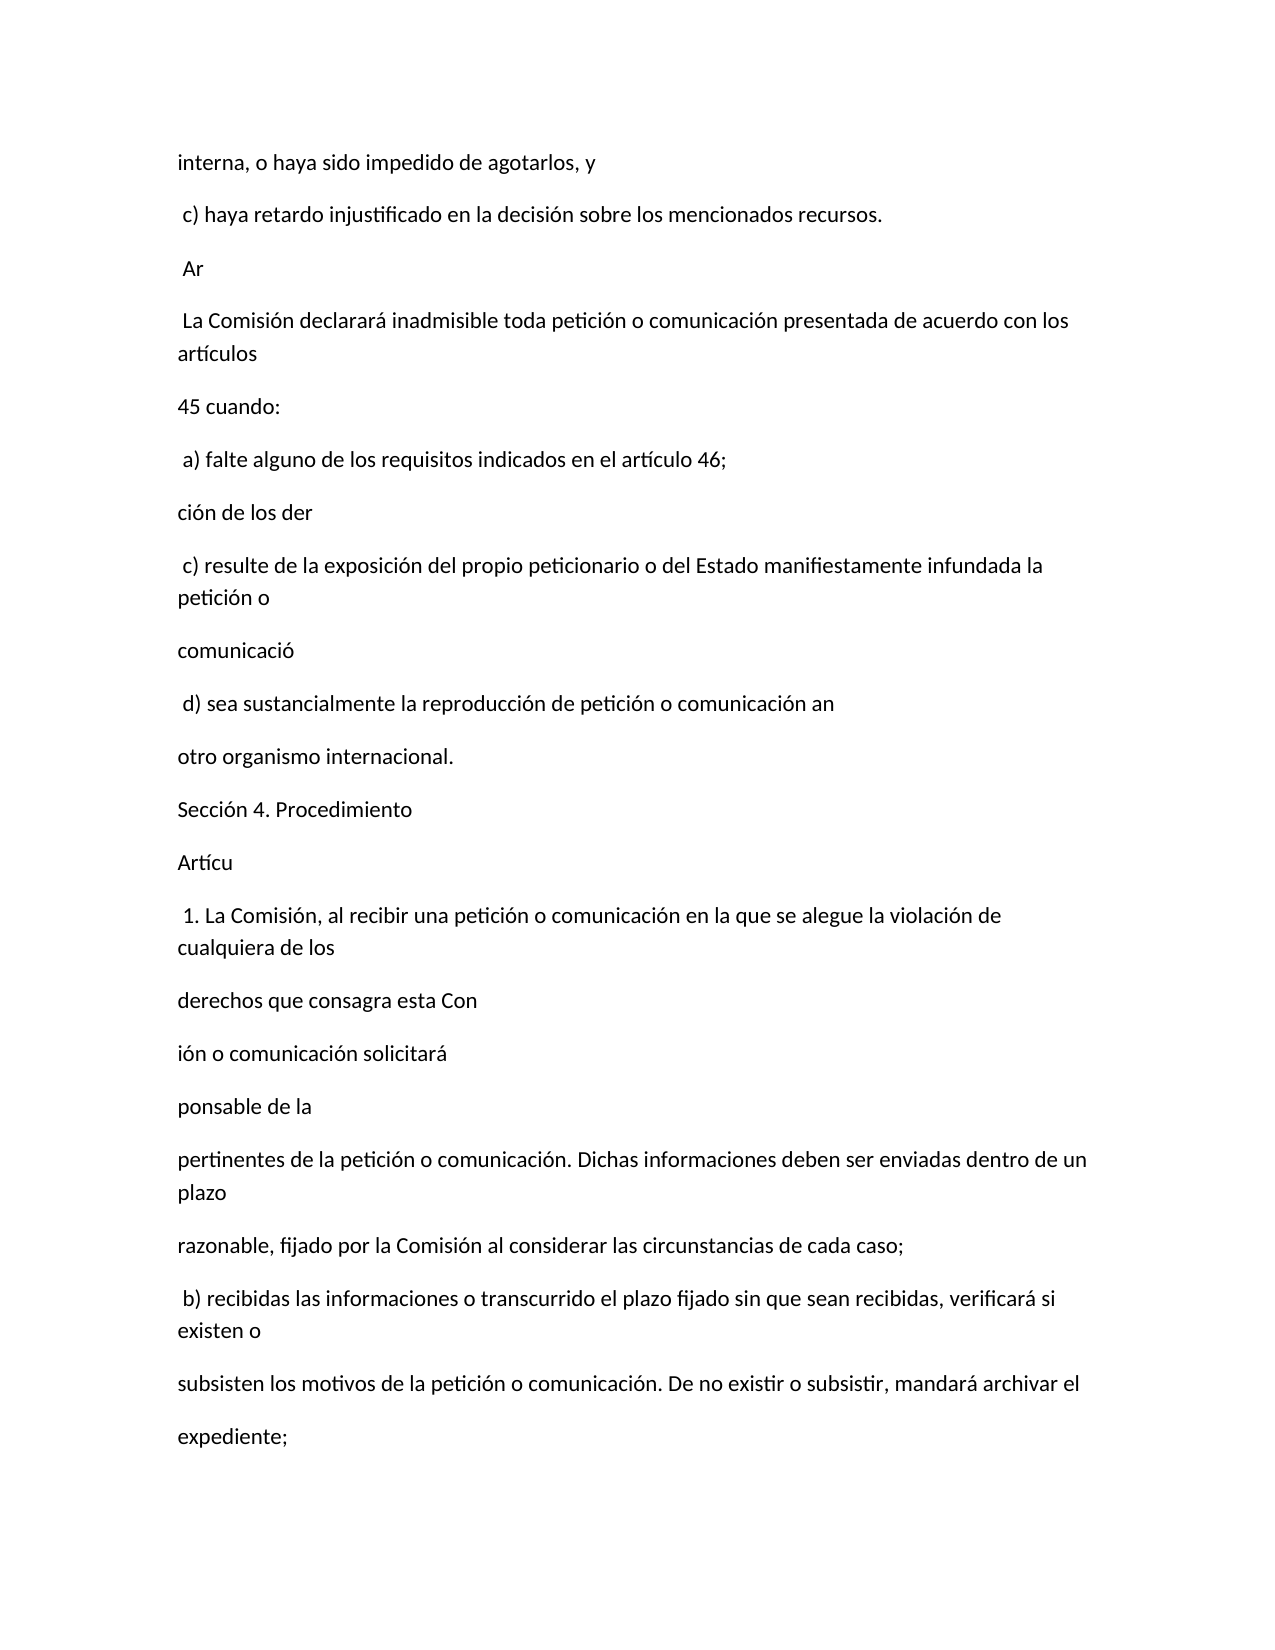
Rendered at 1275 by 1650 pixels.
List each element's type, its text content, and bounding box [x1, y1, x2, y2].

text c) haya retardo injustificado en la decisión sobre los mencionados recursos. [177, 201, 1098, 229]
text ción de los der [177, 498, 1098, 526]
text c) resulte de la exposición del propio peticionario o del Estado manifiestamente infundada la petición o [177, 551, 1098, 611]
text d) sea sustancialmente la reproducción de petición o comunicación an [177, 689, 1098, 717]
text Artícu [177, 848, 1098, 876]
text derechos que consagra esta Con [177, 986, 1098, 1014]
text La Comisión declarará inadmisible toda petición o comunicación presentada de acuerdo con los artículos [177, 307, 1098, 367]
text pertinentes de la petición o comunicación. Dichas informaciones deben ser enviadas dentro de un plazo [177, 1146, 1098, 1206]
text a) falte alguno de los requisitos indicados en el artículo 46; [177, 445, 1098, 473]
text comunicació [177, 636, 1098, 664]
text interna, o haya sido impedido de agotarlos, y [177, 148, 1098, 176]
text subsisten los motivos de la petición o comunicación. De no existir o subsistir, mandará archivar el [177, 1369, 1098, 1397]
text ponsable de la [177, 1092, 1098, 1121]
text otro organismo internacional. [177, 742, 1098, 770]
text Ar [177, 254, 1098, 282]
text razonable, fijado por la Comisión al considerar las circunstancias de cada caso; [177, 1231, 1098, 1259]
text Sección 4. Procedimiento [177, 795, 1098, 823]
text expediente; [177, 1422, 1098, 1450]
text 1. La Comisión, al recibir una petición o comunicación en la que se alegue la violación de cualquiera de los [177, 901, 1098, 961]
text 45 cuando: [177, 392, 1098, 420]
text b) recibidas las informaciones o transcurrido el plazo fijado sin que sean recibidas, verificará si existen o [177, 1284, 1098, 1344]
text ión o comunicación solicitará [177, 1039, 1098, 1067]
